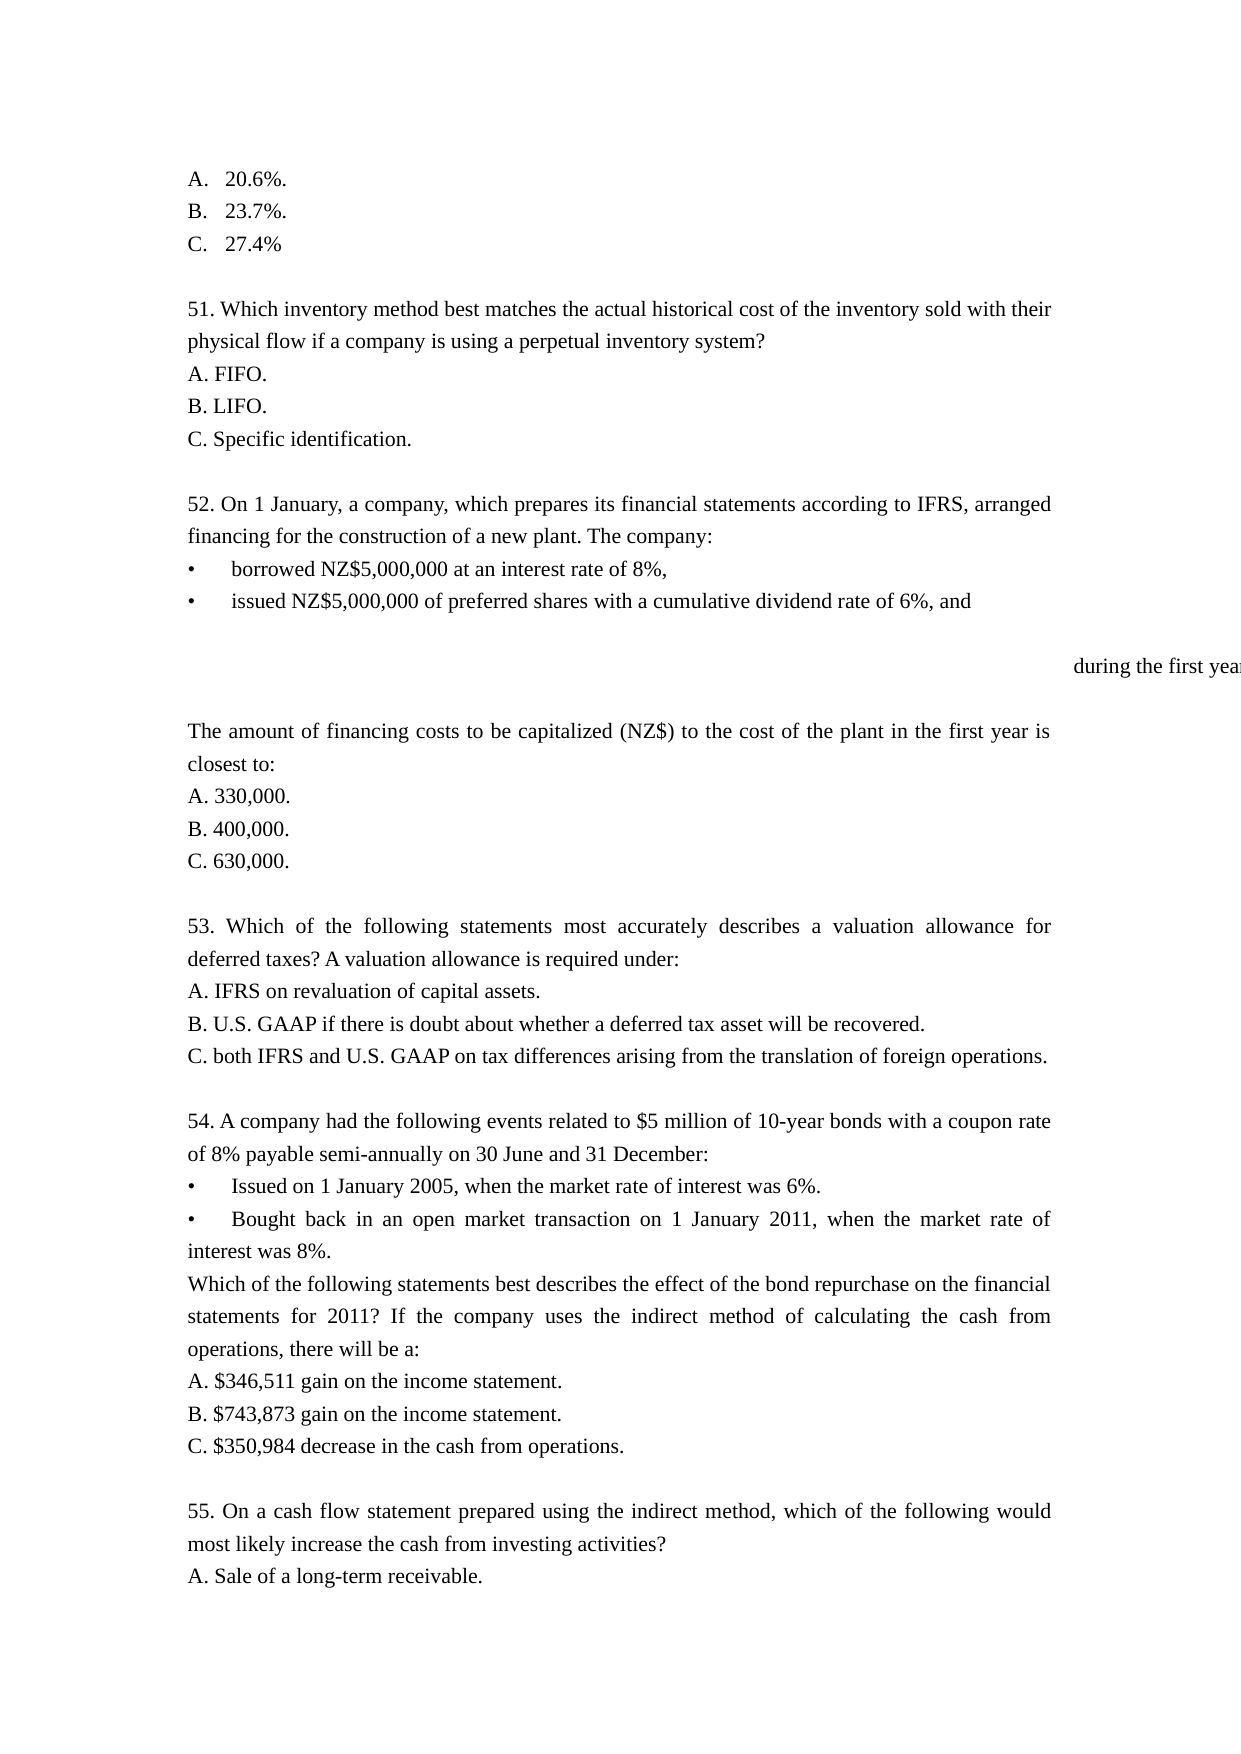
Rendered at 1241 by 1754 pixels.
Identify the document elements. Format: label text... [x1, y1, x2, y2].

list 23.7%. [187, 194, 1053, 227]
text B. U.S. GAAP if there is doubt about whether a deferred tax asset will be recovered. [187, 1007, 1053, 1039]
text • borrowed NZ$5,000,000 at an interest rate of 8%, [187, 552, 1053, 584]
text • Bought back in an open market transaction on 1 January 2011, when the market rate of interest was 8%. [187, 1202, 1053, 1267]
text 53. Which of the following statements most accurately describes a valuation allowance for deferred taxes? A valuation allowance is required under: [187, 909, 1053, 974]
text 51. Which inventory method best matches the actual historical cost of the inventory sold with their physical flow if a company is using a perpetual inventory system? [187, 292, 1053, 357]
text Which of the following statements best describes the effect of the bond repurchase on the financial statements for 2011? If the company uses the indirect method of calculating the cash from operations, there will be a: [187, 1267, 1053, 1364]
text C. Specific identification. [187, 422, 1053, 454]
text A. 330,000. [187, 779, 1053, 812]
text • during the first year of construction the company was able to temporarily invest NZ$2,000,000 of the loan proceeds for the first six months and earned 7% on that amount. [1050, 617, 1240, 682]
text • issued NZ$5,000,000 of preferred shares with a cumulative dividend rate of 6%, and [187, 584, 1053, 617]
text C. both IFRS and U.S. GAAP on tax differences arising from the translation of foreign operations. [187, 1039, 1053, 1072]
text B. 400,000. [187, 812, 1053, 844]
text 54. A company had the following events related to $5 million of 10-year bonds with a coupon rate of 8% payable semi-annually on 30 June and 31 December: [187, 1104, 1053, 1169]
text A. $346,511 gain on the income statement. [187, 1364, 1053, 1397]
text The amount of financing costs to be capitalized (NZ$) to the cost of the plant in the first year is closest to: [187, 714, 1053, 779]
list 20.6%. [187, 162, 1053, 194]
text 55. On a cash flow statement prepared using the indirect method, which of the following would most likely increase the cash from investing activities? [187, 1494, 1053, 1559]
text A. Sale of a long-term receivable. [187, 1559, 1053, 1592]
text B. $743,873 gain on the income statement. [187, 1397, 1053, 1429]
text 52. On 1 January, a company, which prepares its financial statements according to IFRS, arranged financing for the construction of a new plant. The company: [187, 487, 1053, 552]
list 27.4% [187, 227, 1053, 259]
text • Issued on 1 January 2005, when the market rate of interest was 6%. [187, 1169, 1053, 1202]
text C. $350,984 decrease in the cash from operations. [187, 1429, 1053, 1462]
text C. 630,000. [187, 844, 1053, 877]
text A. FIFO. [187, 357, 1053, 389]
text A. IFRS on revaluation of capital assets. [187, 974, 1053, 1007]
text B. LIFO. [187, 389, 1053, 422]
